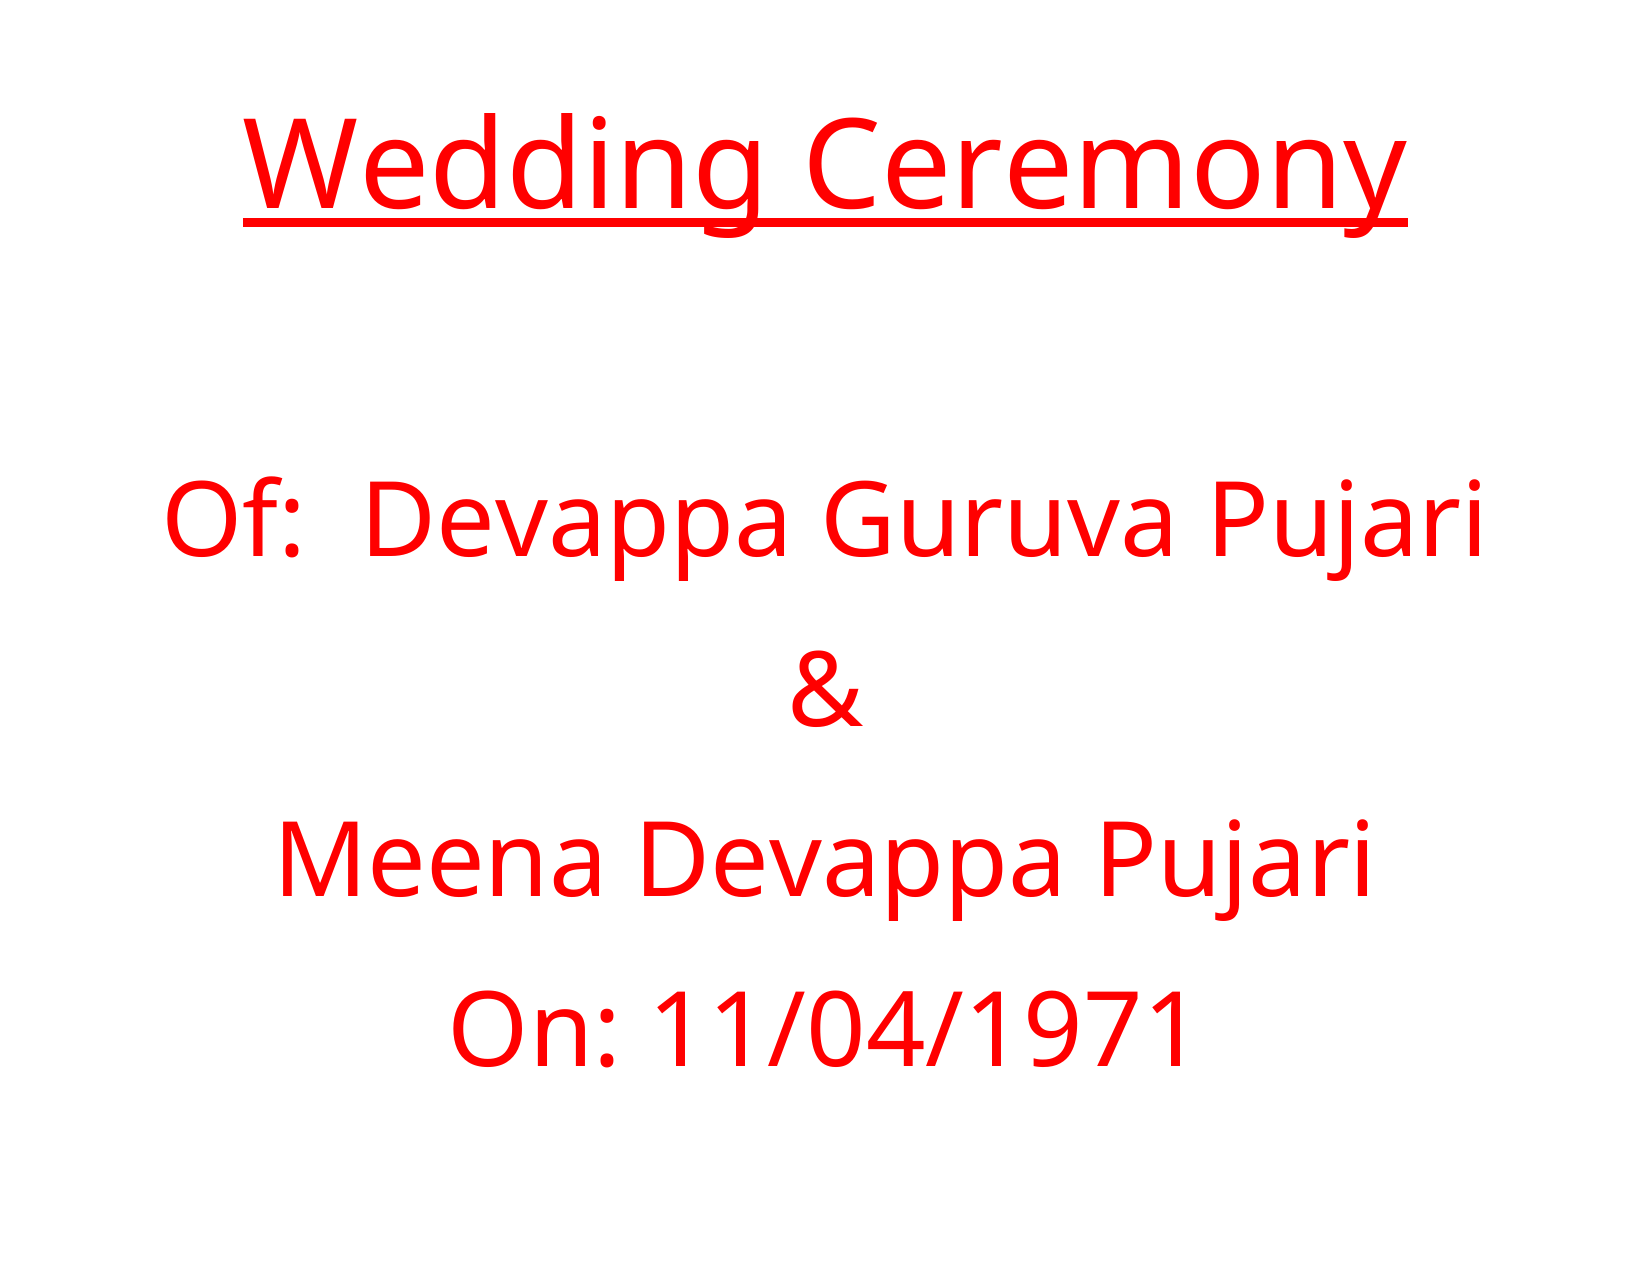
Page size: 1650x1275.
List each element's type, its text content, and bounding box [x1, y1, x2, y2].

text Wedding Ceremony [75, 75, 1575, 245]
text Meena Devappa Pujari [75, 785, 1575, 927]
text Of: Devappa Guruva Pujari [75, 445, 1575, 587]
text On: 11/04/1971 [75, 955, 1575, 1097]
text & [75, 615, 1575, 757]
